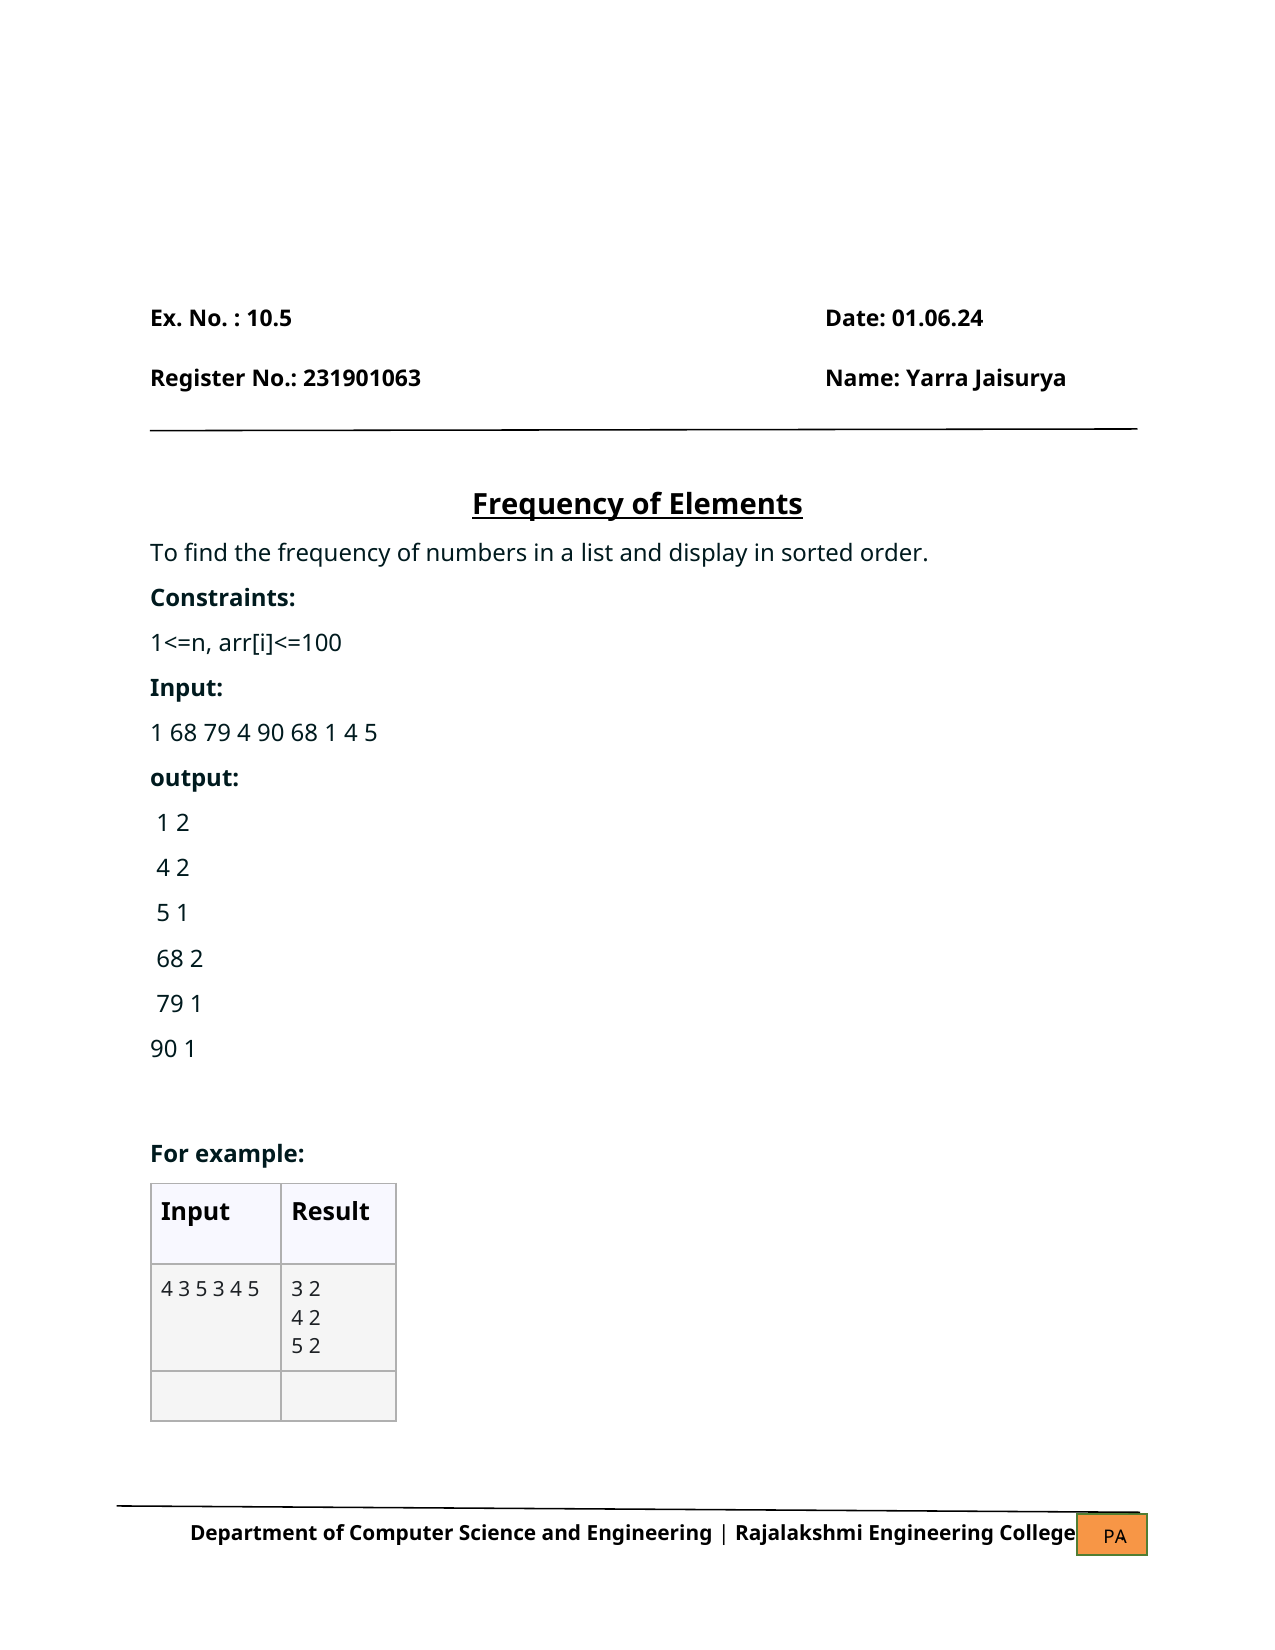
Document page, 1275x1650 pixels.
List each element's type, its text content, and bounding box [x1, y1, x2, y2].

text To find the frequency of numbers in a list and display in sorted order. [150, 535, 1125, 568]
text 1 68 79 4 90 68 1 4 5 [150, 716, 1125, 748]
text 4 2 [150, 851, 1125, 884]
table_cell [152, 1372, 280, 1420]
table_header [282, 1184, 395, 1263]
text Ex. No. : 10.5 Date: 01.06.24 [150, 302, 1125, 333]
text 79 1 [150, 986, 1125, 1019]
text 1 2 [150, 806, 1125, 839]
text Constraints: [150, 581, 1125, 613]
text For example: [150, 1137, 1125, 1170]
text 1<=n, arr[i]<=100 [150, 626, 1125, 658]
text Register No.: 231901063 Name: Yarra Jaisurya [150, 362, 1125, 394]
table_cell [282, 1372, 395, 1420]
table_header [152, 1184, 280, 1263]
text 68 2 [150, 941, 1125, 974]
text output: [150, 761, 1125, 793]
text Input: [150, 671, 1125, 703]
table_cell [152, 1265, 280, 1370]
text 5 1 [150, 896, 1125, 929]
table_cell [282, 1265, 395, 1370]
text 90 1 [150, 1032, 1125, 1064]
text Frequency of Elements [150, 483, 1125, 523]
